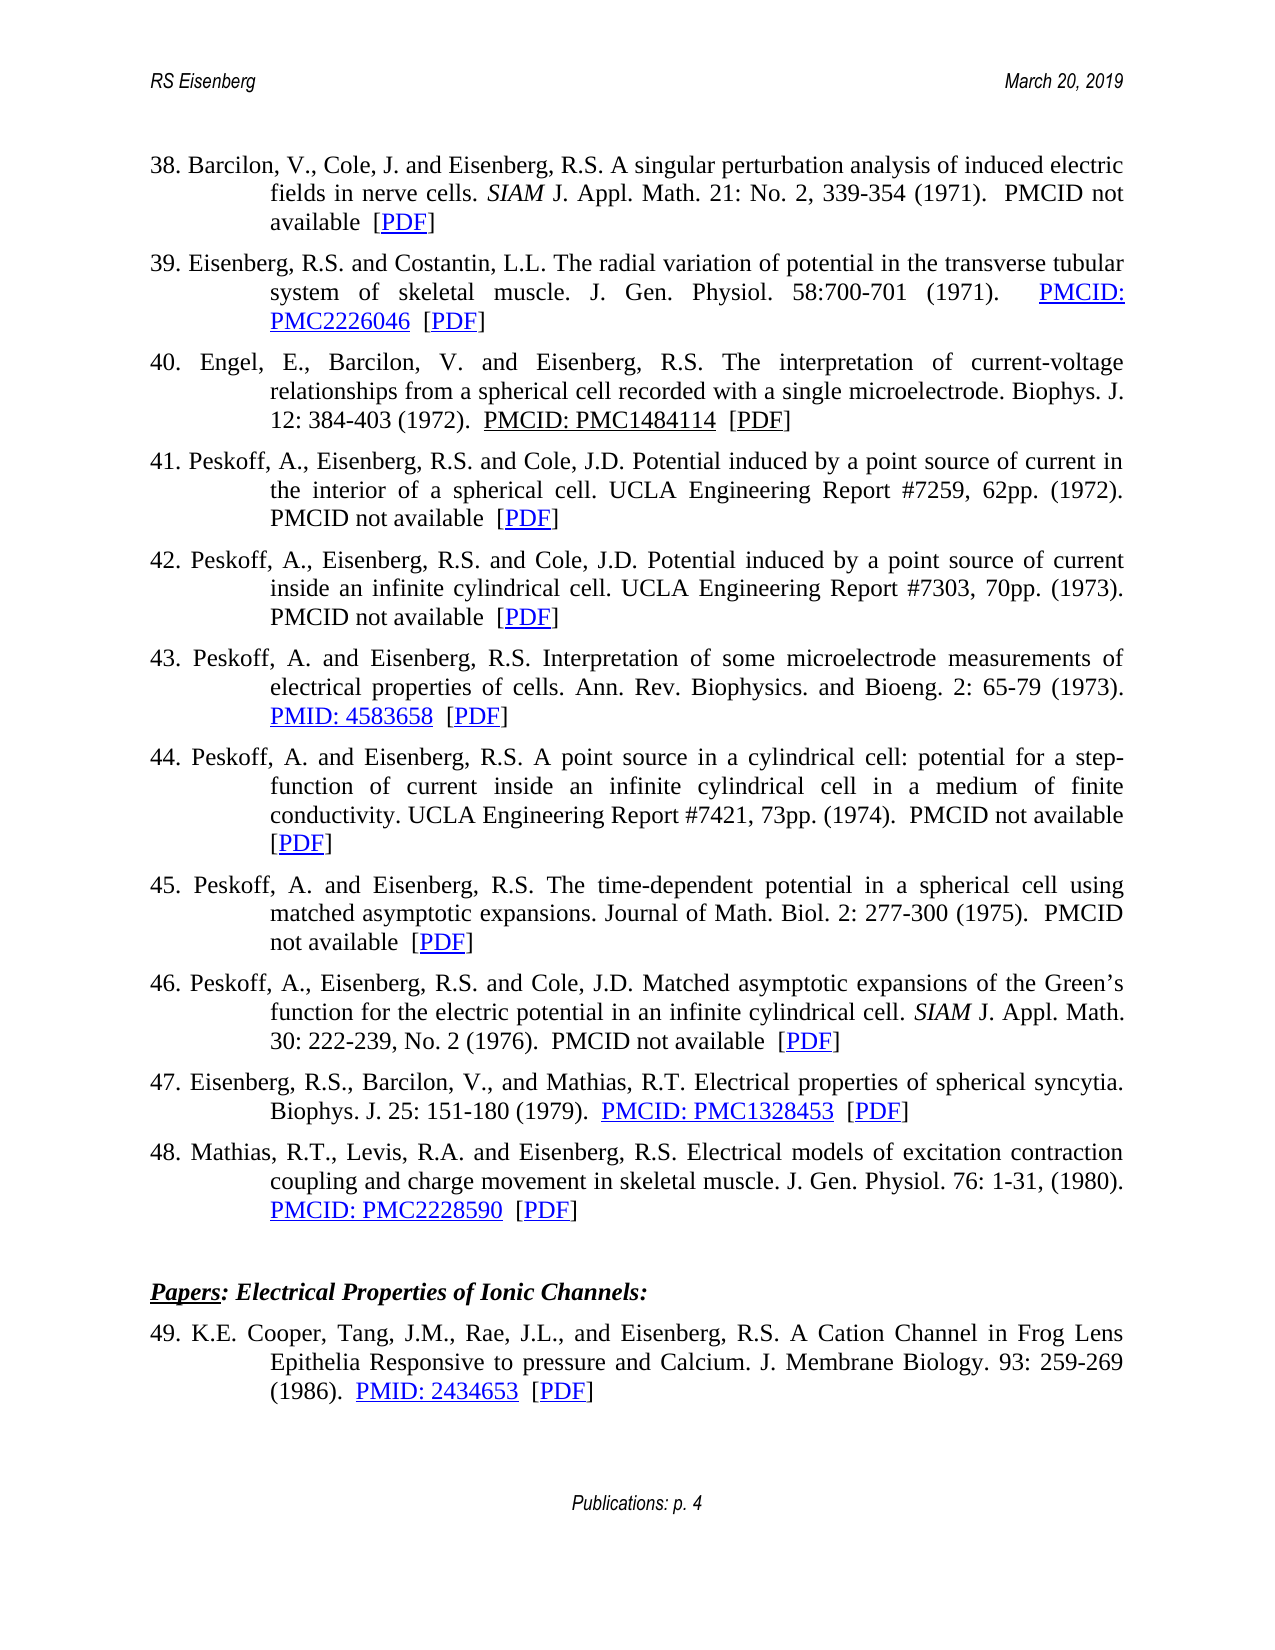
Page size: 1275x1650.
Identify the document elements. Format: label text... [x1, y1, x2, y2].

text 49. K.E. Cooper, Tang, J.M., Rae, J.L., and Eisenberg, R.S. A Cation Channel in Frog Lens Epithelia Responsive to pressure and Calcium. J. Membrane Biology. 93: 259-269 (1986). PMID: 2434653 [PDF] [150, 1318, 1125, 1405]
text Papers: Electrical Properties of Ionic Channels: [150, 1277, 1125, 1306]
text 45. Peskoff, A. and Eisenberg, R.S. The time-dependent potential in a spherical cell using matched asymptotic expansions. Journal of Math. Biol. 2: 277-300 (1975). PMCID not available [PDF] [150, 870, 1125, 956]
text 39. Eisenberg, R.S. and Costantin, L.L. The radial variation of potential in the transverse tubular system of skeletal muscle. J. Gen. Physiol. 58:700-701 (1971). PMCID: PMC2226046 [PDF] [150, 248, 1125, 335]
text 44. Peskoff, A. and Eisenberg, R.S. A point source in a cylindrical cell: potential for a step-function of current inside an infinite cylindrical cell in a medium of finite conductivity. UCLA Engineering Report #7421, 73pp. (1974). PMCID not available [PDF] [150, 742, 1125, 857]
text 40. Engel, E., Barcilon, V. and Eisenberg, R.S. The interpretation of current-voltage relationships from a spherical cell recorded with a single microelectrode. Biophys. J. 12: 384-403 (1972). PMCID: PMC1484114 [PDF] [150, 347, 1125, 433]
text 38. Barcilon, V., Cole, J. and Eisenberg, R.S. A singular perturbation analysis of induced electric fields in nerve cells. SIAM J. Appl. Math. 21: No. 2, 339-354 (1971). PMCID not available [PDF] [150, 150, 1125, 236]
text 41. Peskoff, A., Eisenberg, R.S. and Cole, J.D. Potential induced by a point source of current in the interior of a spherical cell. UCLA Engineering Report #7259, 62pp. (1972). PMCID not available [PDF] [150, 446, 1125, 532]
text 46. Peskoff, A., Eisenberg, R.S. and Cole, J.D. Matched asymptotic expansions of the Green’s function for the electric potential in an infinite cylindrical cell. SIAM J. Appl. Math. 30: 222-239, No. 2 (1976). PMCID not available [PDF] [150, 968, 1125, 1055]
text 42. Peskoff, A., Eisenberg, R.S. and Cole, J.D. Potential induced by a point source of current inside an infinite cylindrical cell. UCLA Engineering Report #7303, 70pp. (1973). PMCID not available [PDF] [150, 545, 1125, 631]
text 43. Peskoff, A. and Eisenberg, R.S. Interpretation of some microelectrode measurements of electrical properties of cells. Ann. Rev. Biophysics. and Bioeng. 2: 65-79 (1973). PMID: 4583658 [PDF] [150, 643, 1125, 730]
text 47. Eisenberg, R.S., Barcilon, V., and Mathias, R.T. Electrical properties of spherical syncytia. Biophys. J. 25: 151-180 (1979). PMCID: PMC1328453 [PDF] [150, 1067, 1125, 1125]
text 48. Mathias, R.T., Levis, R.A. and Eisenberg, R.S. Electrical models of excitation contraction coupling and charge movement in skeletal muscle. J. Gen. Physiol. 76: 1-31, (1980). PMCID: PMC2228590 [PDF] [150, 1137, 1125, 1223]
